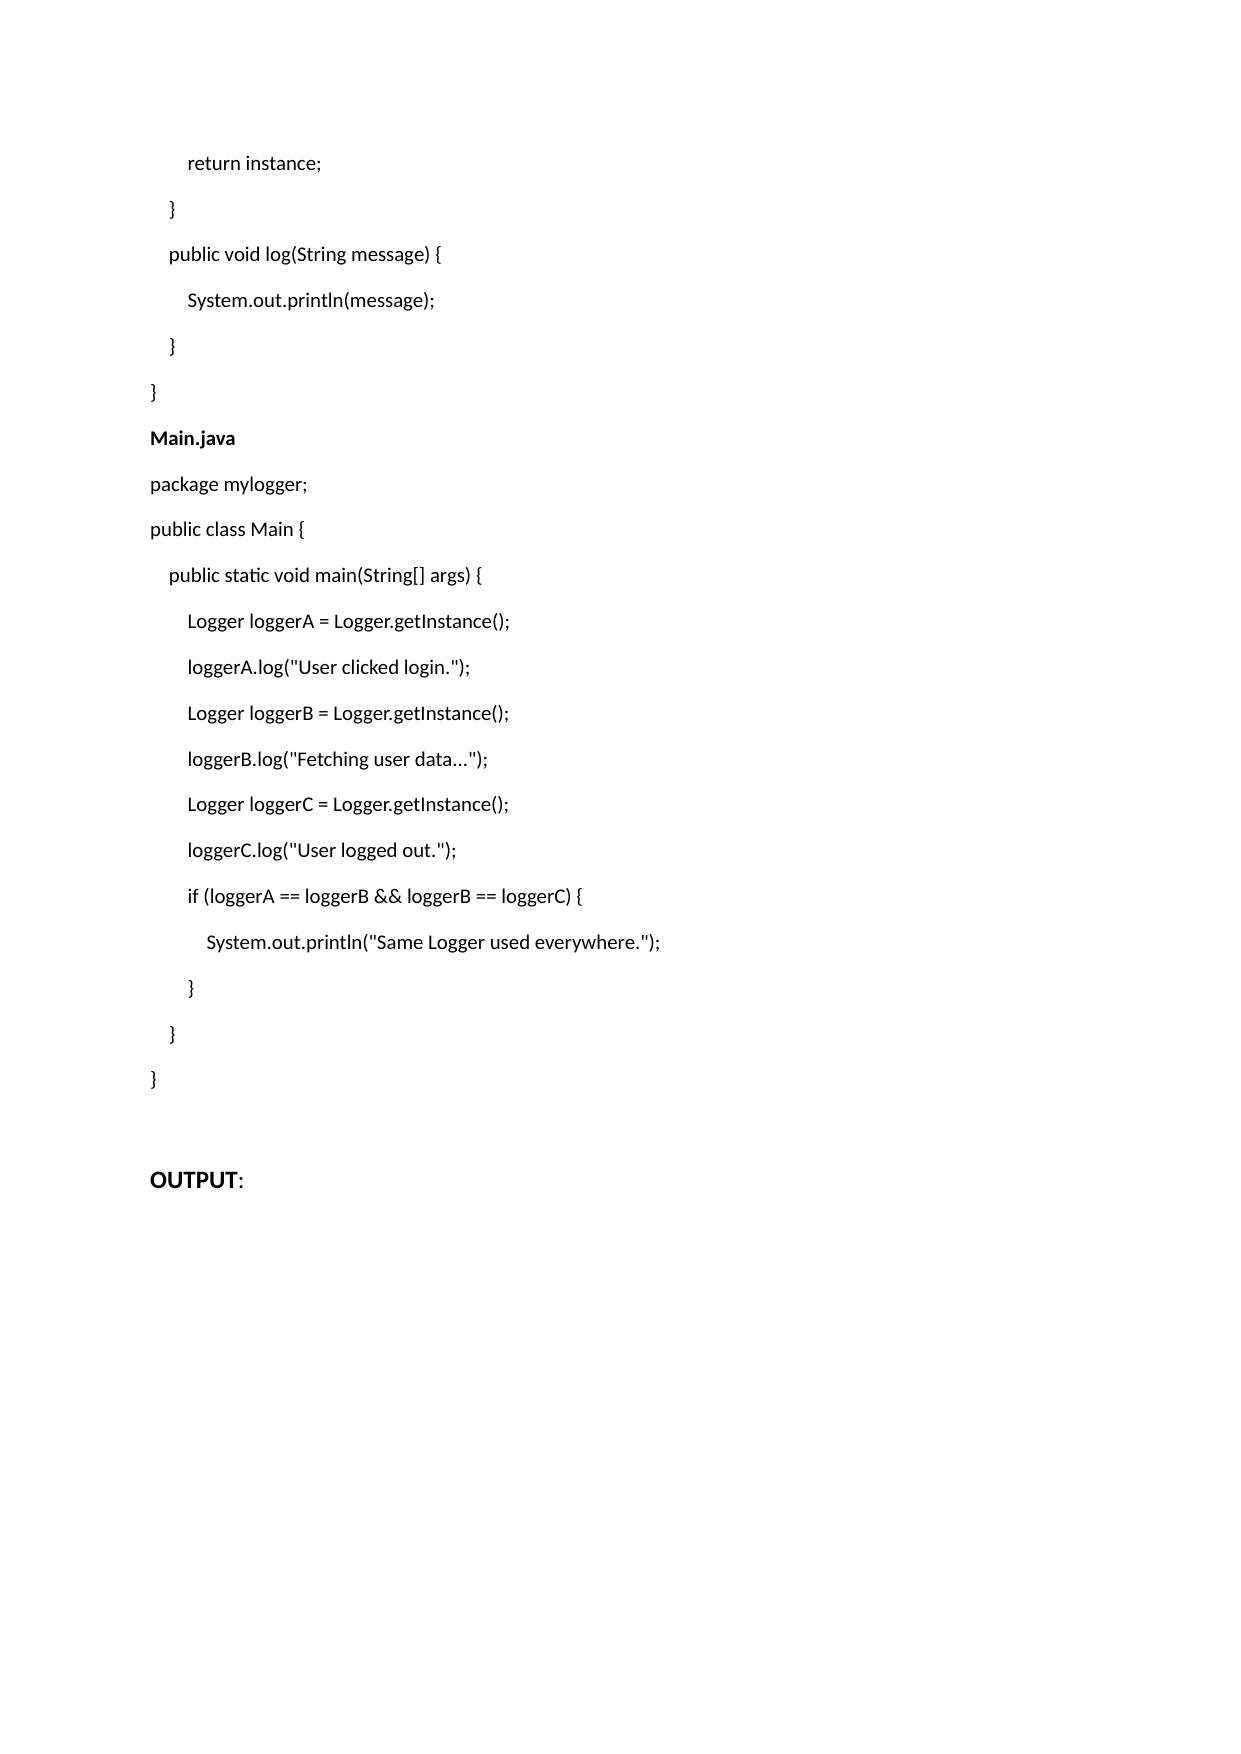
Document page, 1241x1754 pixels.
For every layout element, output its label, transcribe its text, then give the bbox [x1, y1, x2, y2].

text Main.java [150, 425, 1090, 450]
text Logger loggerC = Logger.getInstance(); [150, 792, 1090, 817]
text public static void main(String[] args) { [150, 562, 1090, 588]
text } [150, 1067, 1090, 1092]
text return instance; [150, 150, 1090, 175]
text loggerB.log("Fetching user data..."); [150, 746, 1090, 771]
text public void log(String message) { [150, 242, 1090, 267]
text } [150, 1021, 1090, 1046]
text loggerA.log("User clicked login."); [150, 654, 1090, 679]
text } [150, 379, 1090, 404]
text loggerC.log("User logged out."); [150, 837, 1090, 863]
text OUTPUT: [150, 1164, 1090, 1195]
text package mylogger; [150, 471, 1090, 496]
text public class Main { [150, 517, 1090, 542]
text } [150, 975, 1090, 1000]
text Logger loggerA = Logger.getInstance(); [150, 608, 1090, 634]
text Logger loggerB = Logger.getInstance(); [150, 700, 1090, 725]
text if (loggerA == loggerB && loggerB == loggerC) { [150, 883, 1090, 909]
text } [150, 333, 1090, 359]
text System.out.println(message); [150, 287, 1090, 313]
text } [150, 196, 1090, 221]
text System.out.println("Same Logger used everywhere."); [150, 929, 1090, 954]
